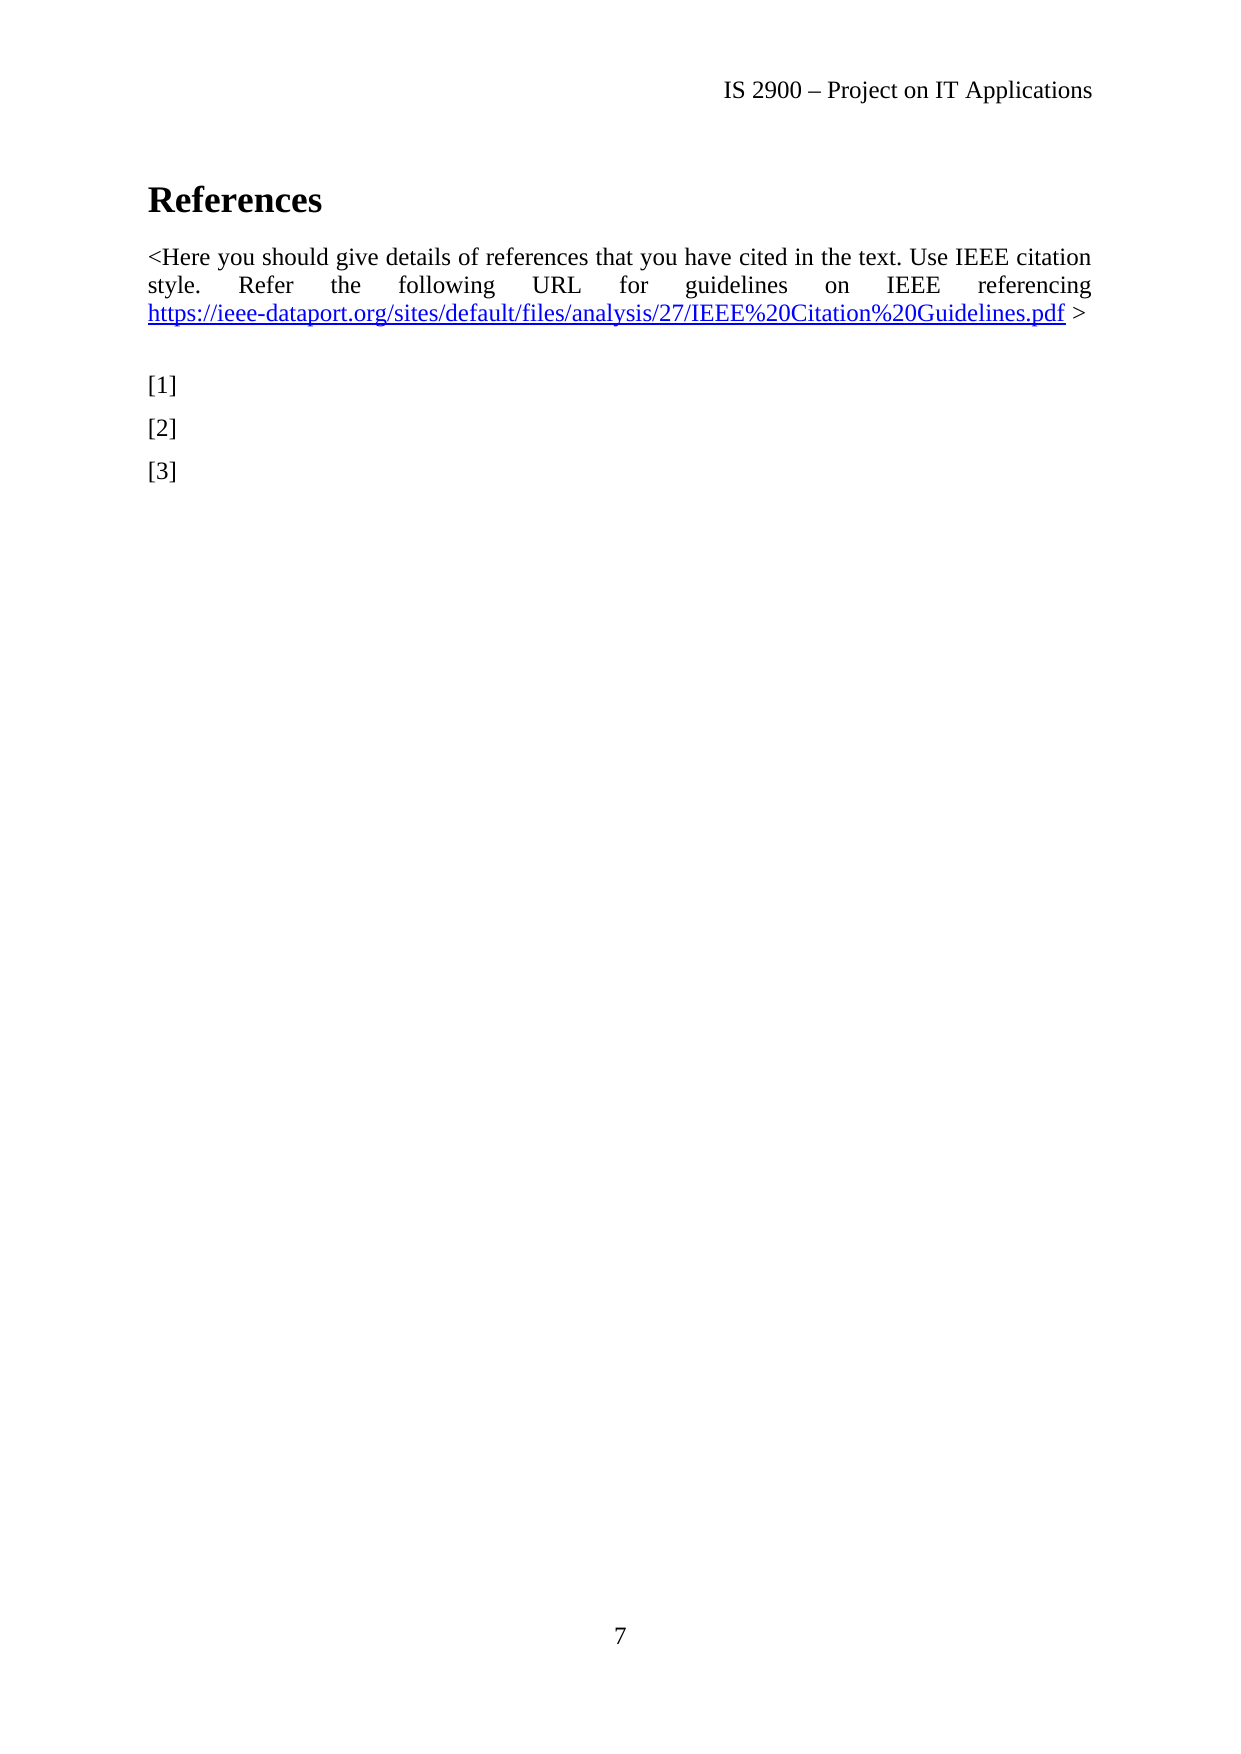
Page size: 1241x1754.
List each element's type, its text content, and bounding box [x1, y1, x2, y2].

text [2] [148, 413, 1092, 442]
text [3] [148, 456, 1092, 485]
text [1] [148, 370, 1092, 399]
text <Here you should give details of references that you have cited in the text. Use IEEE citation style. Refer the following URL for guidelines on IEEE referencing https://ieee-dataport.org/sites/default/files/analysis/27/IEEE%20Citation%20Guidelines.pdf > [148, 242, 1092, 327]
subtitle References [148, 177, 1092, 220]
